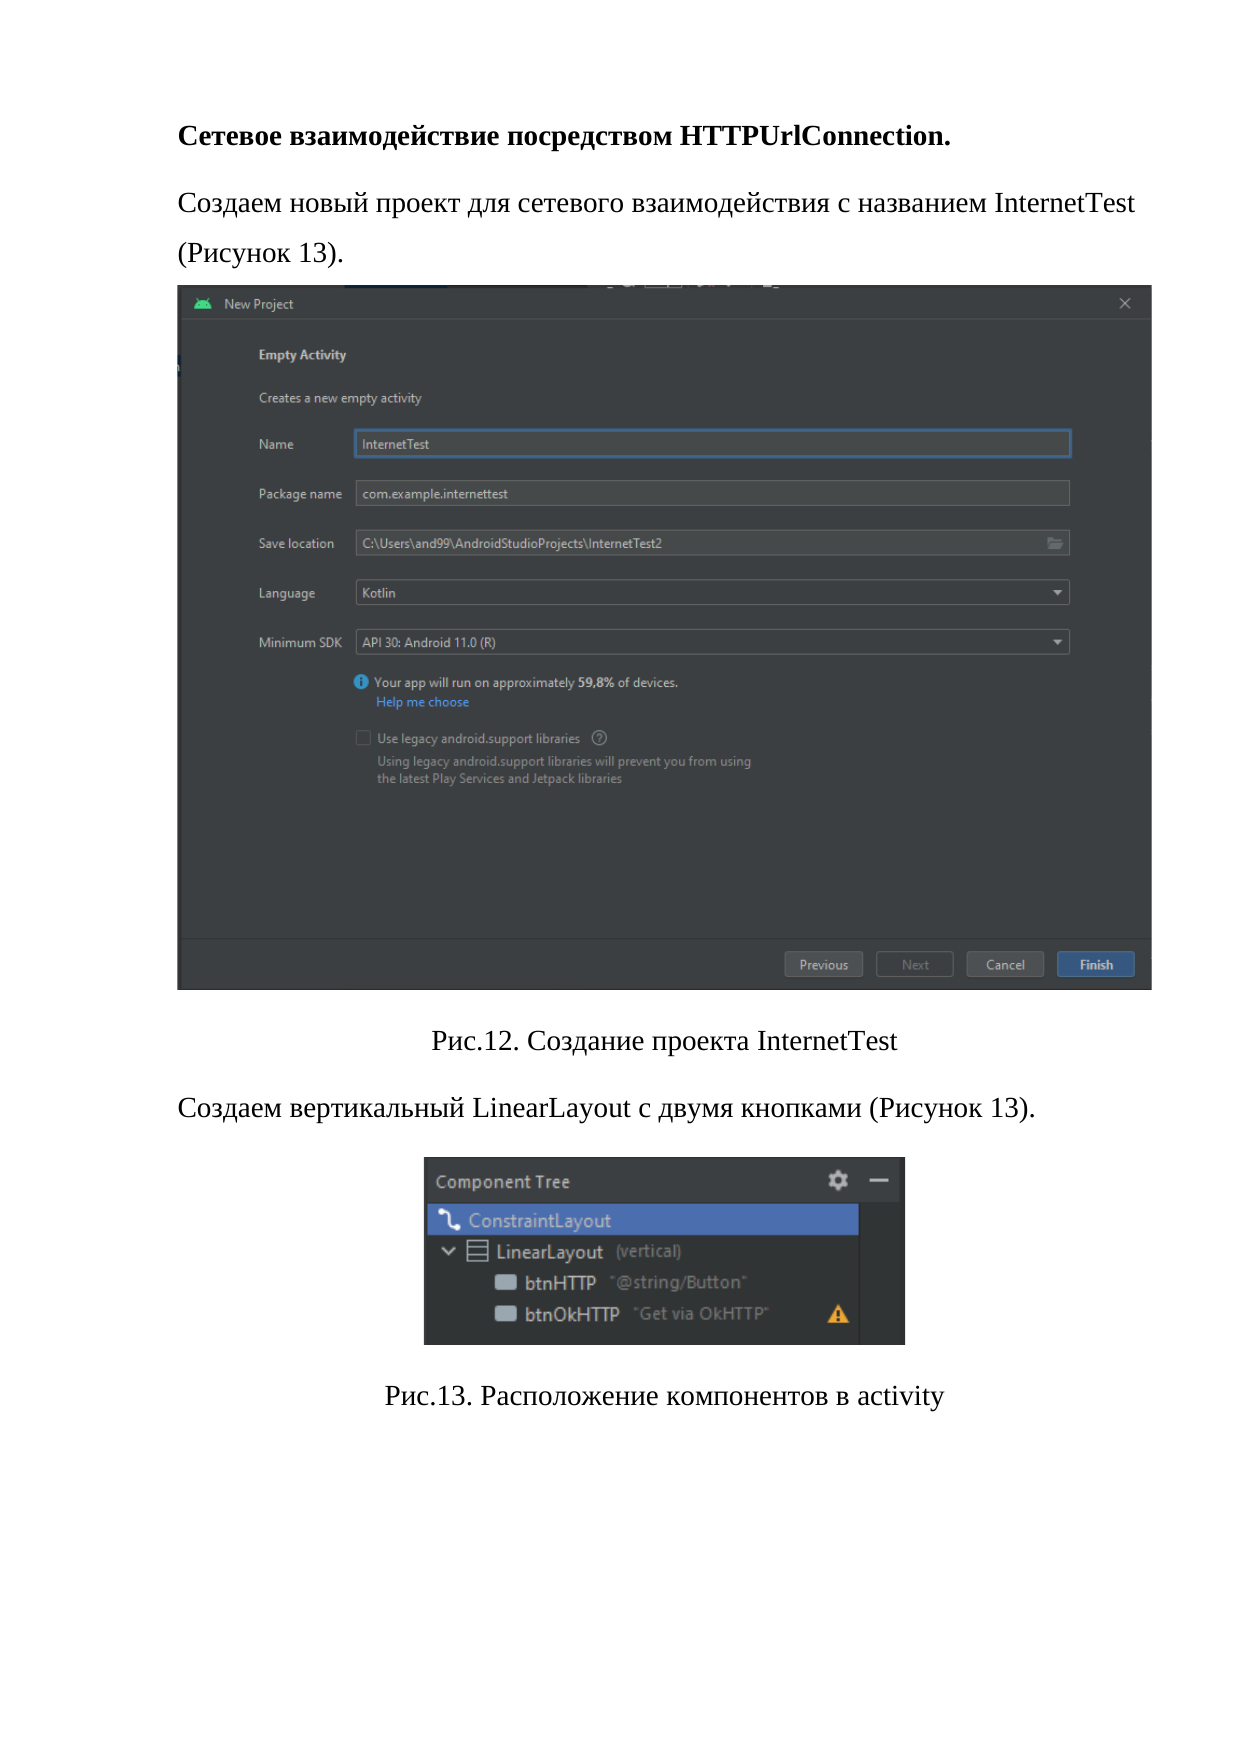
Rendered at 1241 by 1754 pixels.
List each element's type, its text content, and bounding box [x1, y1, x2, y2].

text Сетевое взаимодействие посредством HTTPUrlConnection. [177, 118, 1152, 152]
text Создаем новый проект для сетевого взаимодействия с названием InternetTest (Рисунок 13). [177, 185, 1152, 285]
text Рис.12. Создание проекта InternetTest [177, 1023, 1152, 1057]
text Рис.13. Расположение компонентов в activity [177, 1378, 1152, 1412]
text Создаем вертикальный LinearLayout с двумя кнопками (Рисунок 13). [177, 1090, 1152, 1124]
picture [423, 1157, 905, 1345]
picture [177, 285, 1152, 990]
